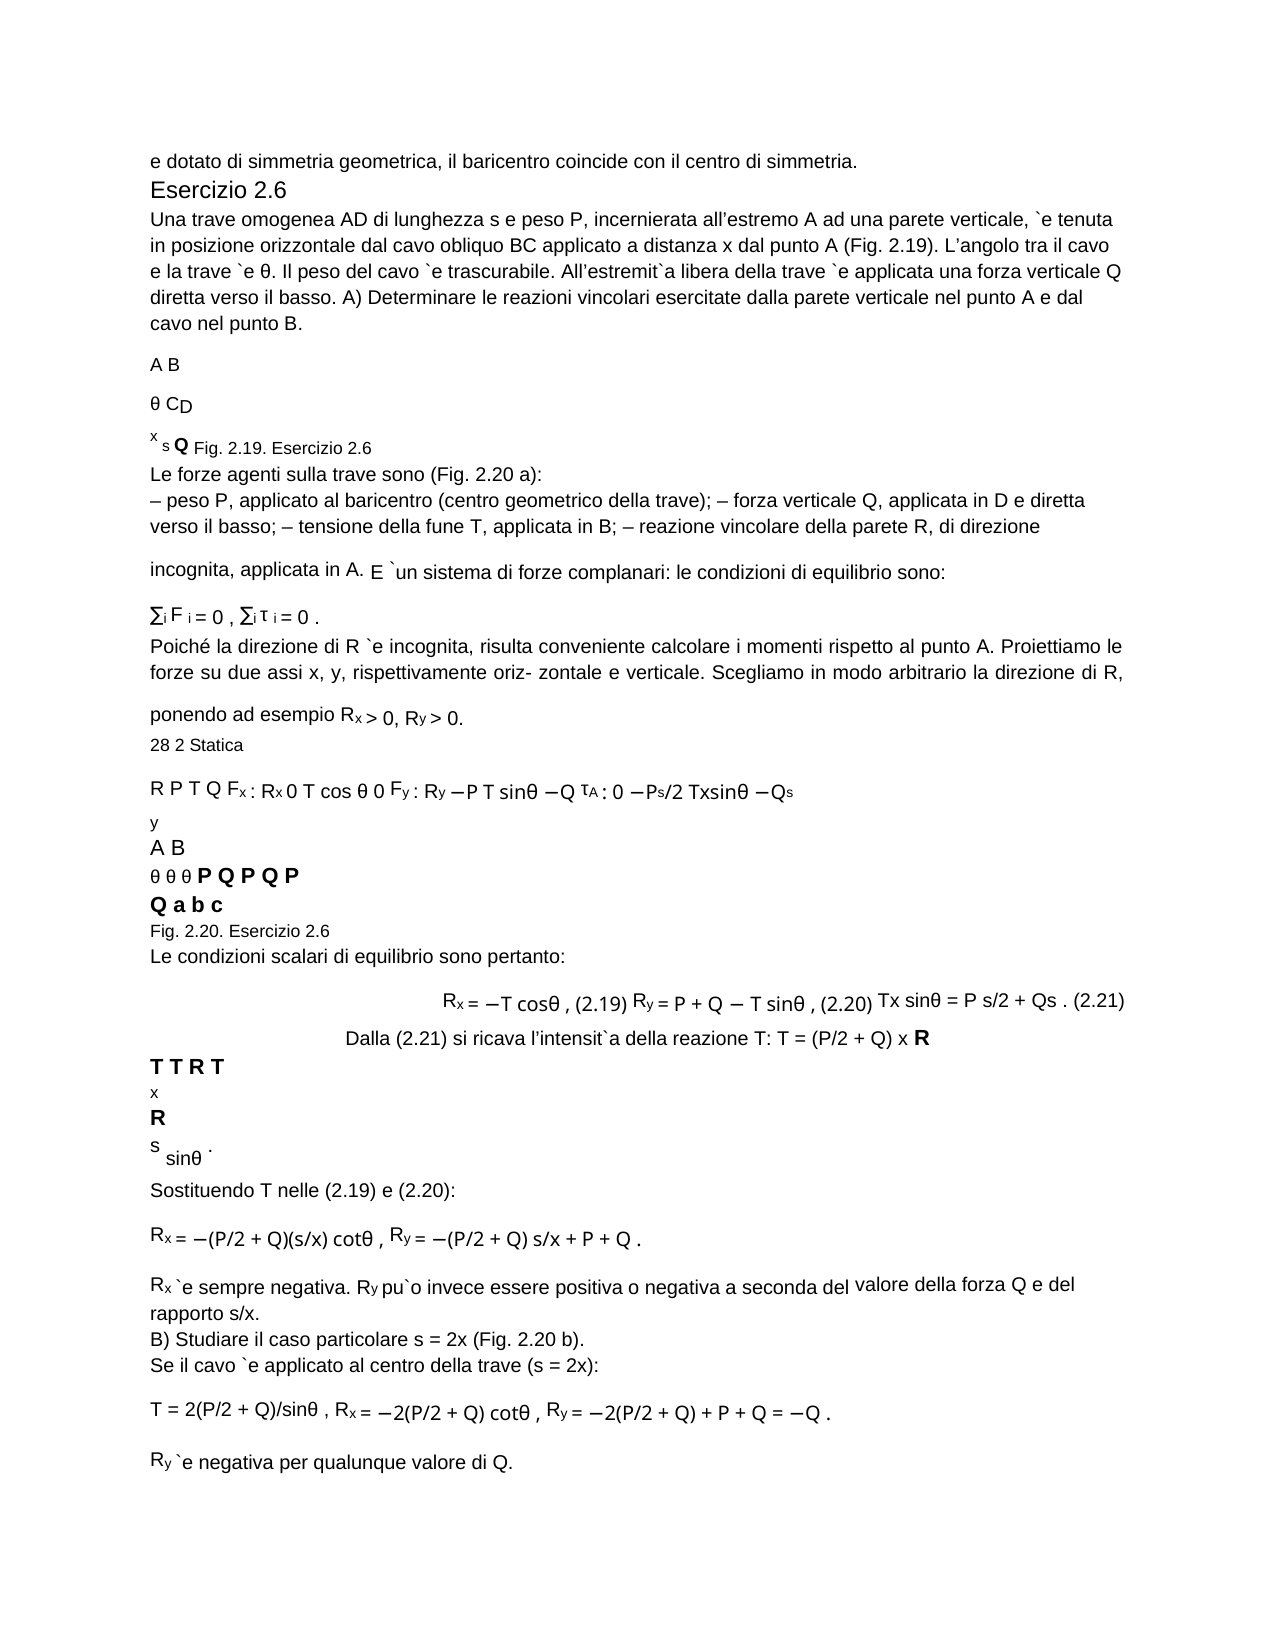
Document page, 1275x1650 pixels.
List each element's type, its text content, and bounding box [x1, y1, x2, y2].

text Una trave omogenea AD di lunghezza s e peso P, incernierata all’estremo A ad una parete verticale, `e tenuta in posizione orizzontale dal cavo obliquo BC applicato a distanza x dal punto A (Fig. 2.19). L’angolo tra il cavo e la trave `e θ. Il peso del cavo `e trascurabile. All’estremit`a libera della trave `e applicata una forza verticale Q diretta verso il basso. A) Determinare le reazioni vincolari esercitate dalla parete verticale nel punto A e dal cavo nel punto B. [150, 208, 1125, 334]
text Fig. 2.20. Esercizio 2.6 [150, 921, 1125, 942]
text Se il cavo `e applicato al centro della trave (s = 2x): [150, 1354, 1125, 1377]
text s sinθ . [150, 1133, 1125, 1173]
text B) Studiare il caso particolare s = 2x (Fig. 2.20 b). [150, 1328, 1125, 1351]
text Poiché la direzione di R `e incognita, risulta conveniente calcolare i momenti rispetto al punto A. Proiettiamo le forze su due assi x, y, rispettivamente oriz- zontale e verticale. Scegliamo in modo arbitrario la direzione di R, ponendo ad esempio Rx > 0, Ry > 0. [150, 635, 1125, 729]
text θ θ θ P Q P Q P [150, 863, 1125, 888]
text Esercizio 2.6 [150, 176, 1125, 204]
text T = 2(P/2 + Q)/sinθ , Rx = −2(P/2 + Q) cotθ , Ry = −2(P/2 + Q) + P + Q = −Q . [150, 1380, 1125, 1427]
text θ CD [150, 381, 1125, 418]
text Le condizioni scalari di equilibrio sono pertanto: [150, 945, 1125, 967]
text Ry `e negativa per qualunque valore di Q. [150, 1434, 1125, 1473]
text x s Q Fig. 2.19. Esercizio 2.6 [150, 423, 1125, 458]
text T T R T [150, 1053, 1125, 1079]
text – peso P, applicato al baricentro (centro geometrico della trave); – forza verticale Q, applicata in D e diretta verso il basso; – tensione della fune T, applicata in B; – reazione vincolare della parete R, di direzione incognita, applicata in A. E `un sistema di forze complanari: le condizioni di equilibrio sono: [150, 489, 1125, 583]
text R [150, 1104, 1125, 1130]
text R P T Q Fx : Rx 0 T cos θ 0 Fy : Ry −P T sinθ −Q τA : 0 −Ps/2 Txsinθ −Qs [150, 758, 1125, 805]
text Sostituendo T nelle (2.19) e (2.20): [150, 1179, 1125, 1202]
text 28 2 Statica [150, 735, 1125, 756]
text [150, 150, 1125, 173]
text x [150, 1082, 1125, 1102]
text A B [150, 338, 1125, 375]
text Rx = −T cosθ , (2.19) Ry = P + Q − T sinθ , (2.20) Tx sinθ = P s/2 + Qs . (2.21) [150, 971, 1125, 1018]
text ∑i F i = 0 , ∑i τ i = 0 . [150, 589, 1125, 629]
text Le forze agenti sulla trave sono (Fig. 2.20 a): [150, 463, 1125, 486]
text A B [150, 834, 1125, 859]
text Dalla (2.21) si ricava l’intensit`a della reazione T: T = (P/2 + Q) x R [150, 1024, 1125, 1050]
text y [150, 812, 1125, 832]
text Rx `e sempre negativa. Ry pu`o invece essere positiva o negativa a seconda del valore della forza Q e del rapporto s/x. [150, 1259, 1125, 1324]
text Q a b c [150, 892, 1125, 917]
text Rx = −(P/2 + Q)(s/x) cotθ , Ry = −(P/2 + Q) s/x + P + Q . [150, 1205, 1125, 1252]
